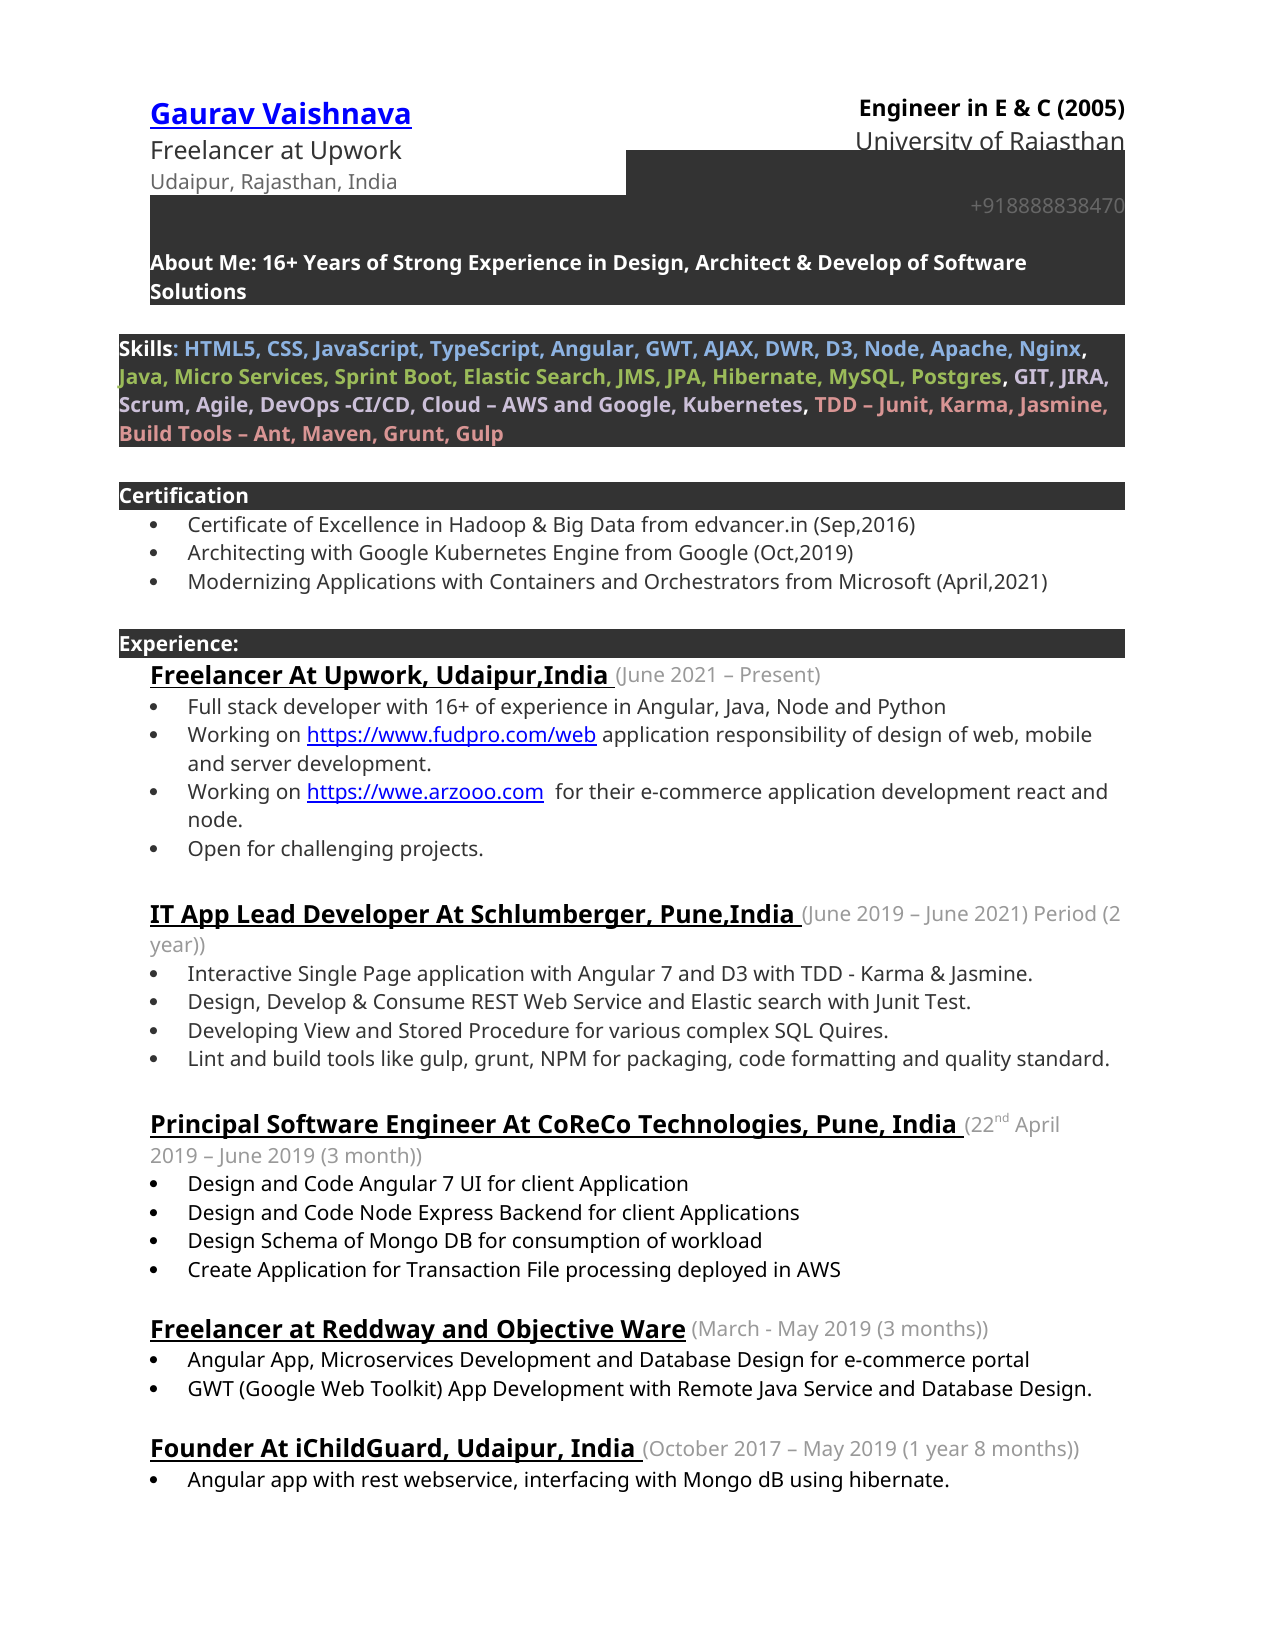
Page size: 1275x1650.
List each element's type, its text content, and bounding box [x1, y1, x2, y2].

table_header Engineer in E & C (2005) University of Rajasthan gvaishnava@gmail.com +918888838470 [638, 92, 1136, 248]
list Create Application for Transaction File processing deployed in AWS [150, 1255, 1125, 1283]
list Lint and build tools like gulp, grunt, NPM for packaging, code formatting and quality standard. [150, 1044, 1125, 1073]
list Developing View and Stored Procedure for various complex SQL Quires. [150, 1016, 1125, 1044]
subtitle Modernizing Applications with Containers and Orchestrators from Microsoft (April,2021) [150, 567, 1125, 595]
list Design and Code Node Express Backend for client Applications [150, 1198, 1125, 1226]
list Design, Develop & Consume REST Web Service and Elastic search with Junit Test. [150, 987, 1125, 1016]
list Angular App, Microservices Development and Database Design for e-commerce portal [150, 1346, 1125, 1374]
list Design and Code Angular 7 UI for client Application [150, 1169, 1125, 1198]
text Certification [119, 482, 1125, 510]
list Angular app with rest webservice, interfacing with Mongo dB using hibernate. [150, 1465, 1125, 1493]
text IT App Lead Developer At Schlumberger, Pune,India (June 2019 – June 2021) Period (2 year)) [150, 897, 1125, 959]
subtitle Certificate of Excellence in Hadoop & Big Data from edvancer.in (Sep,2016) [150, 510, 1125, 538]
list Working on https://wwe.arzooo.com for their e-commerce application development react and node. [150, 777, 1125, 834]
subtitle Architecting with Google Kubernetes Engine from Google (Oct,2019) [150, 538, 1125, 567]
list Interactive Single Page application with Angular 7 and D3 with TDD - Karma & Jasmine. [150, 959, 1125, 987]
text Freelancer at Reddway and Objective Ware (March - May 2019 (3 months)) [150, 1312, 1125, 1346]
text Founder At iChildGuard, Udaipur, India (October 2017 – May 2019 (1 year 8 months)) [150, 1431, 1125, 1465]
text Skills: HTML5, CSS, JavaScript, TypeScript, Angular, GWT, AJAX, DWR, D3, Node, Apache, Nginx, Java, Micro Services, Sprint Boot, Elastic Search, JMS, JPA, Hibernate, MySQL, Postgres, GIT, JIRA, Scrum, Agile, DevOps -CI/CD, Cloud – AWS and Google, Kubernetes, TDD – Junit, Karma, Jasmine, Build Tools – Ant, Maven, Grunt, Gulp [119, 334, 1125, 447]
text Experience: [119, 629, 1125, 658]
list Open for challenging projects. [150, 834, 1125, 862]
text Freelancer At Upwork, Udaipur,India (June 2021 – Present) [150, 658, 1125, 692]
list Design Schema of Mongo DB for consumption of workload [150, 1226, 1125, 1255]
table_header Gaurav Vaishnava Freelancer at Upwork Udaipur, Rajasthan, India [139, 92, 637, 248]
text Principal Software Engineer At CoReCo Technologies, Pune, India (22nd April 2019 – June 2019 (3 month)) [150, 1107, 1125, 1169]
list Full stack developer with 16+ of experience in Angular, Java, Node and Python [150, 692, 1125, 720]
text About Me: 16+ Years of Strong Experience in Design, Architect & Develop of Software Solutions [150, 150, 1125, 305]
list Working on https://www.fudpro.com/web application responsibility of design of web, mobile and server development. [150, 720, 1125, 777]
list GWT (Google Web Toolkit) App Development with Remote Java Service and Database Design. [150, 1374, 1125, 1402]
